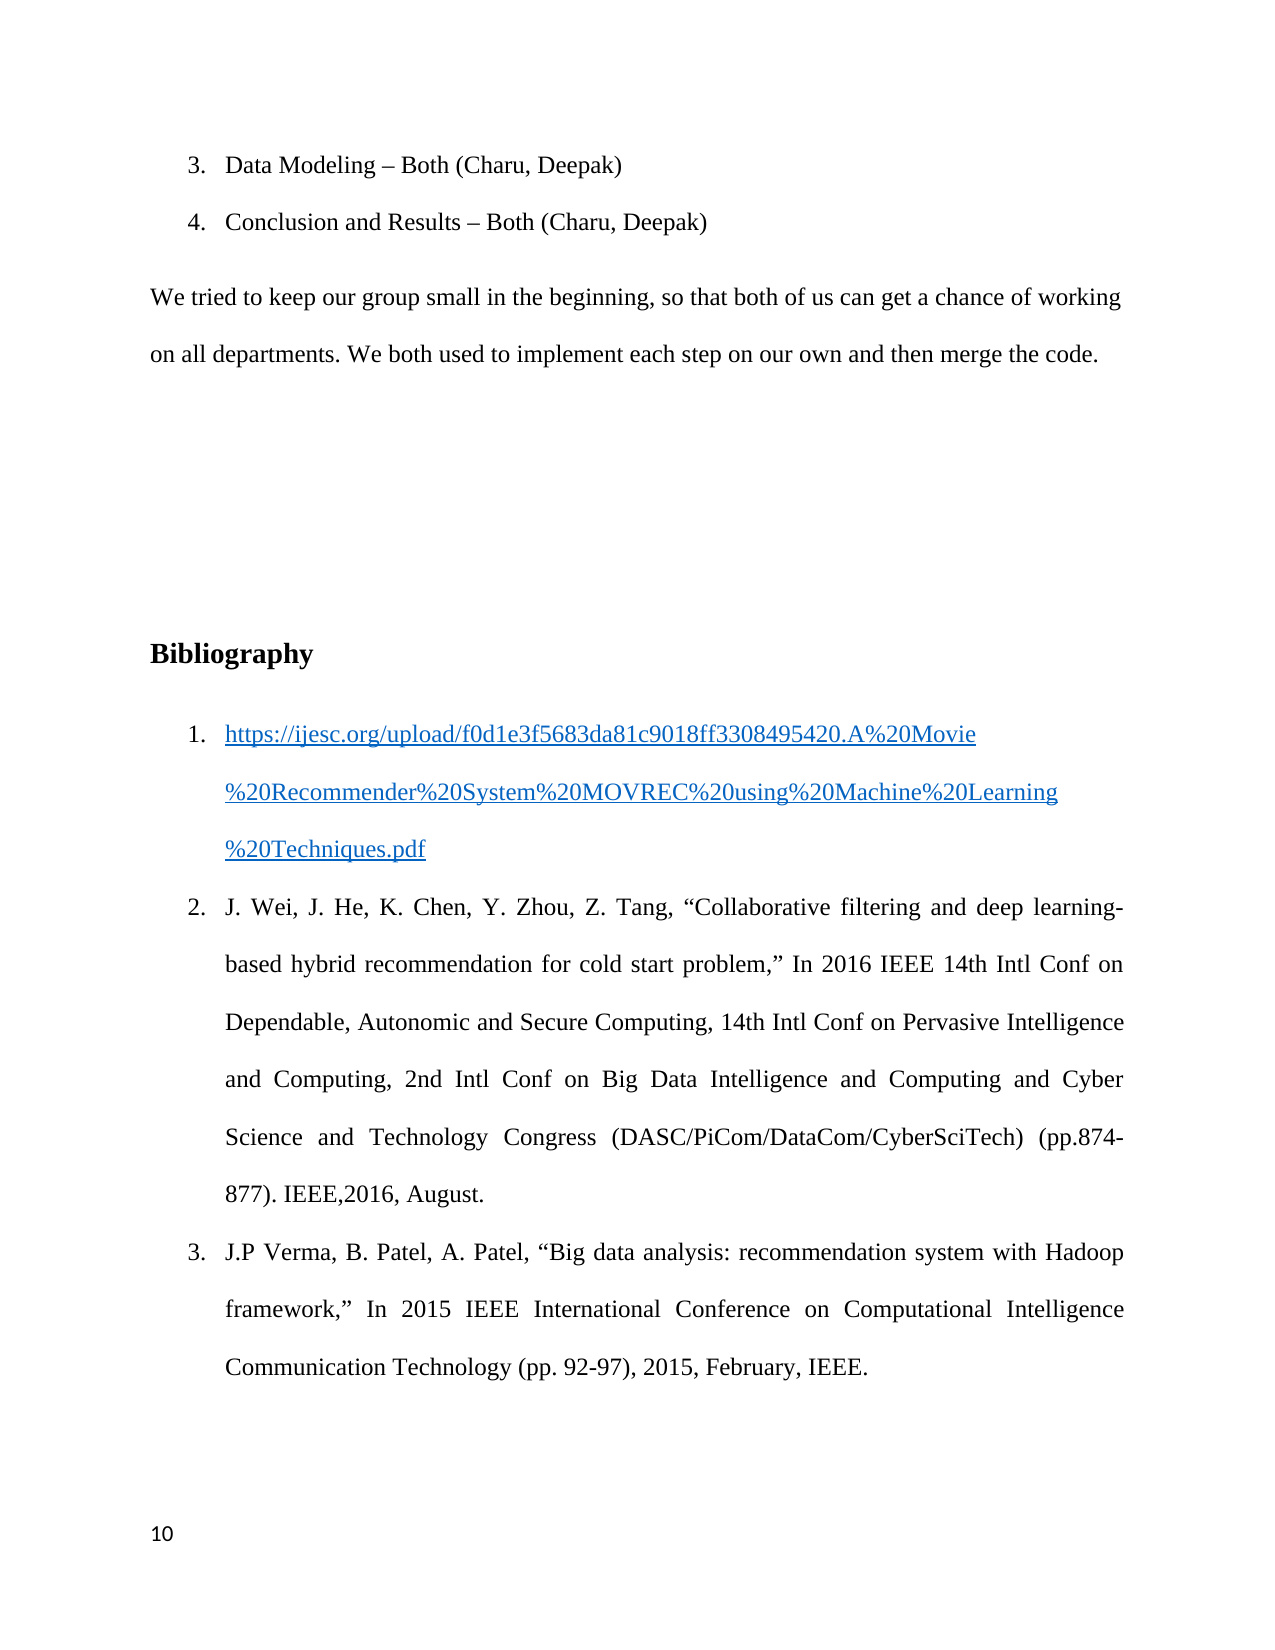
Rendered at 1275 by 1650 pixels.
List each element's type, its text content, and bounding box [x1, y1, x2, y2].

list Data Modeling – Both (Charu, Deepak) [187, 150, 1125, 179]
list https://ijesc.org/upload/f0d1e3f5683da81c9018ff3308495420.A%20Movie%20Recommender%20System%20MOVREC%20using%20Machine%20Learning%20Techniques.pdf [187, 719, 1125, 863]
list J. Wei, J. He, K. Chen, Y. Zhou, Z. Tang, “Collaborative filtering and deep learning-based hybrid recommendation for cold start problem,” In 2016 IEEE 14th Intl Conf on Dependable, Autonomic and Secure Computing, 14th Intl Conf on Pervasive Intelligence and Computing, 2nd Intl Conf on Big Data Intelligence and Computing and Cyber Science and Technology Congress (DASC/PiCom/DataCom/CyberSciTech) (pp.874-877). IEEE,2016, August. [187, 892, 1125, 1208]
list J.P Verma, B. Patel, A. Patel, “Big data analysis: recommendation system with Hadoop framework,” In 2015 IEEE International Conference on Computational Intelligence Communication Technology (pp. 92-97), 2015, February, IEEE. [187, 1237, 1125, 1381]
text Bibliography [150, 636, 1125, 669]
text We tried to keep our group small in the beginning, so that both of us can get a chance of working on all departments. We both used to implement each step on our own and then merge the code. [150, 282, 1125, 368]
list Conclusion and Results – Both (Charu, Deepak) [187, 207, 1125, 236]
